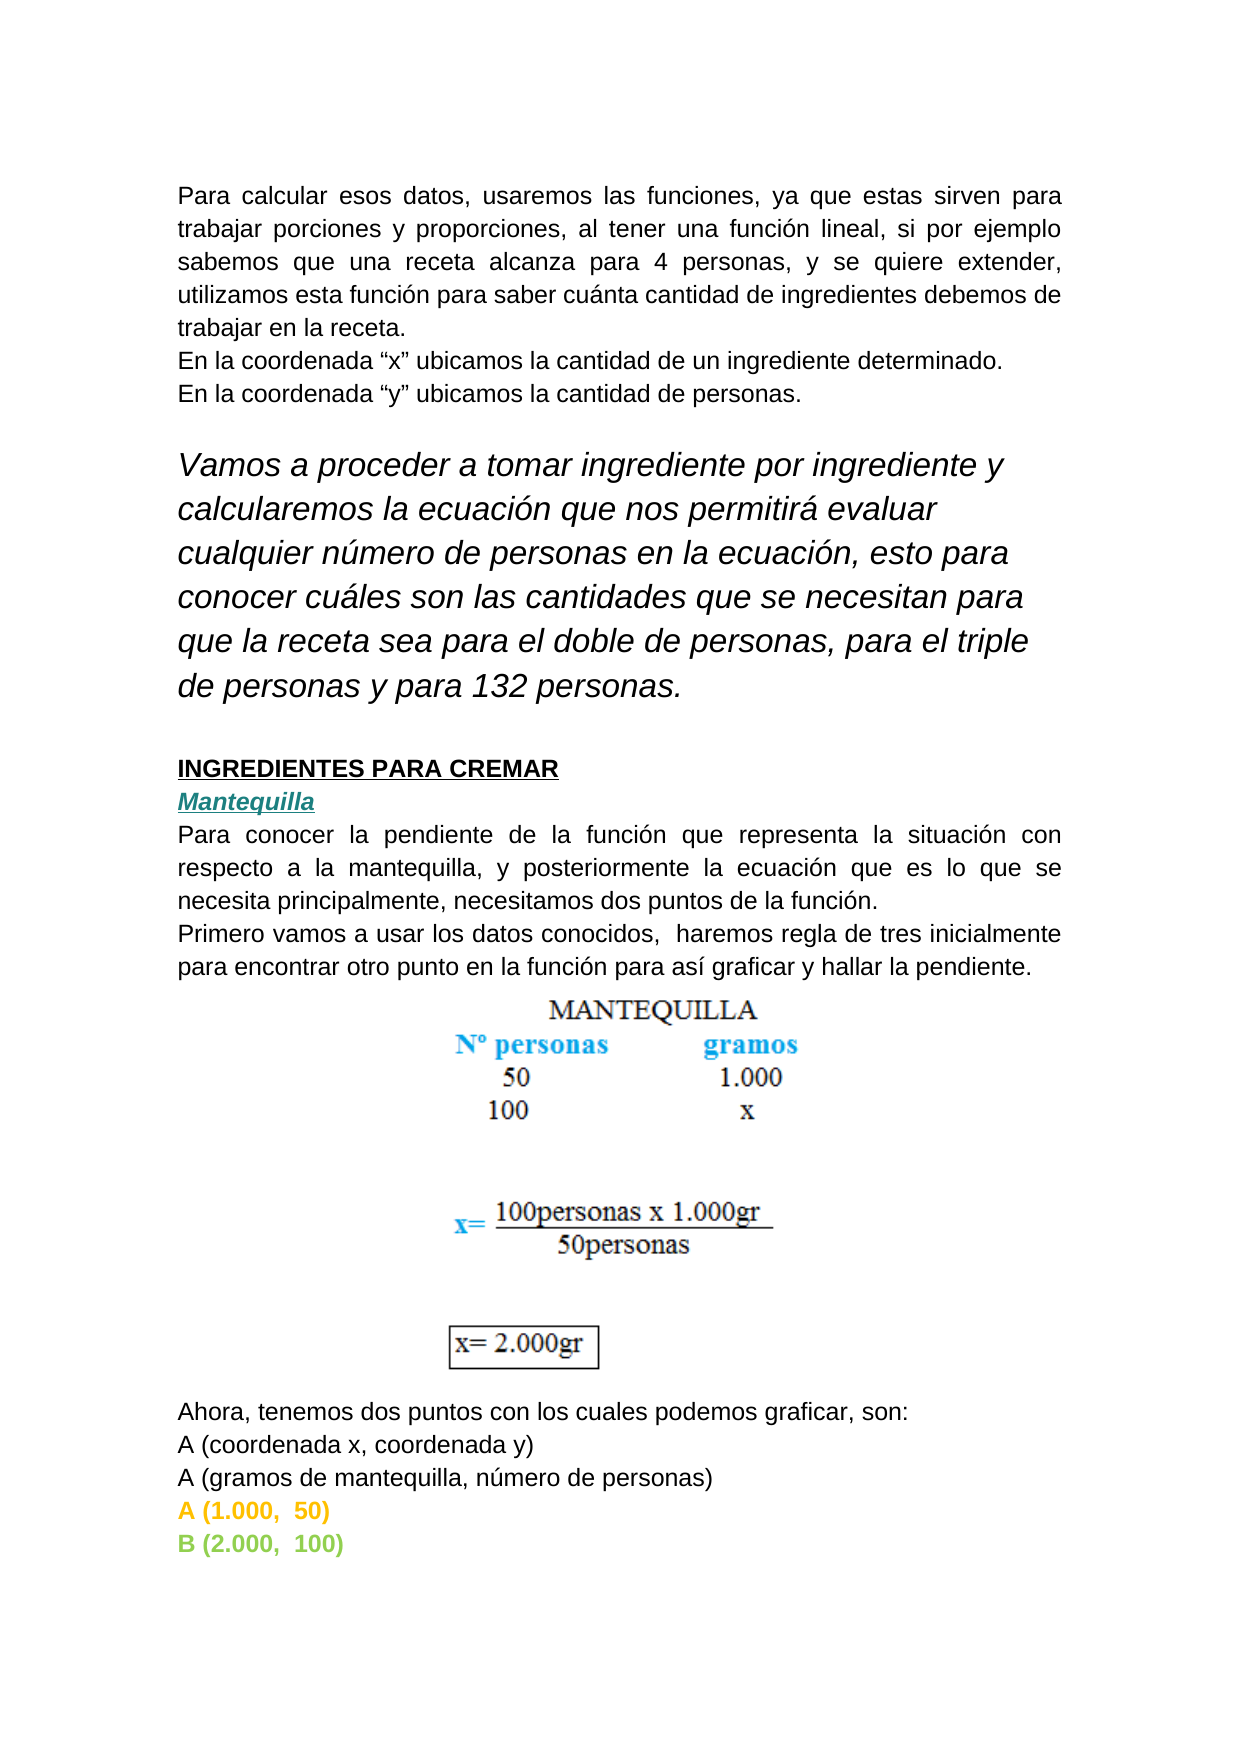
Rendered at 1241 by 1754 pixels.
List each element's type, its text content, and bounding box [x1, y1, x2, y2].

text A (gramos de mantequilla, número de personas) [177, 1463, 1063, 1492]
text En la coordenada “x” ubicamos la cantidad de un ingrediente determinado. [177, 346, 1063, 374]
picture [432, 985, 808, 1393]
text Mantequilla [177, 787, 1063, 816]
text Ahora, tenemos dos puntos con los cuales podemos graficar, son: [177, 1397, 1063, 1426]
text Para conocer la pendiente de la función que representa la situación con respecto a la mantequilla, y posteriormente la ecuación que es lo que se necesita principalmente, necesitamos dos puntos de la función. [177, 820, 1063, 915]
text A (1.000, 50) [177, 1496, 1063, 1525]
text En la coordenada “y” ubicamos la cantidad de personas. [177, 379, 1063, 407]
text Vamos a proceder a tomar ingrediente por ingrediente y calcularemos la ecuación que nos permitirá evaluar cualquier número de personas en la ecuación, esto para conocer cuáles son las cantidades que se necesitan para que la receta sea para el doble de personas, para el triple de personas y para 132 personas. [177, 445, 1063, 704]
text A (coordenada x, coordenada y) [177, 1430, 1063, 1459]
text Para calcular esos datos, usaremos las funciones, ya que estas sirven para trabajar porciones y proporciones, al tener una función lineal, si por ejemplo sabemos que una receta alcanza para 4 personas, y se quiere extender, utilizamos esta función para saber cuánta cantidad de ingredientes debemos de trabajar en la receta. [177, 181, 1063, 341]
text Primero vamos a usar los datos conocidos, haremos regla de tres inicialmente para encontrar otro punto en la función para así graficar y hallar la pendiente. [177, 919, 1063, 981]
text INGREDIENTES PARA CREMAR [177, 754, 1063, 783]
text B (2.000, 100) [177, 1529, 1063, 1558]
